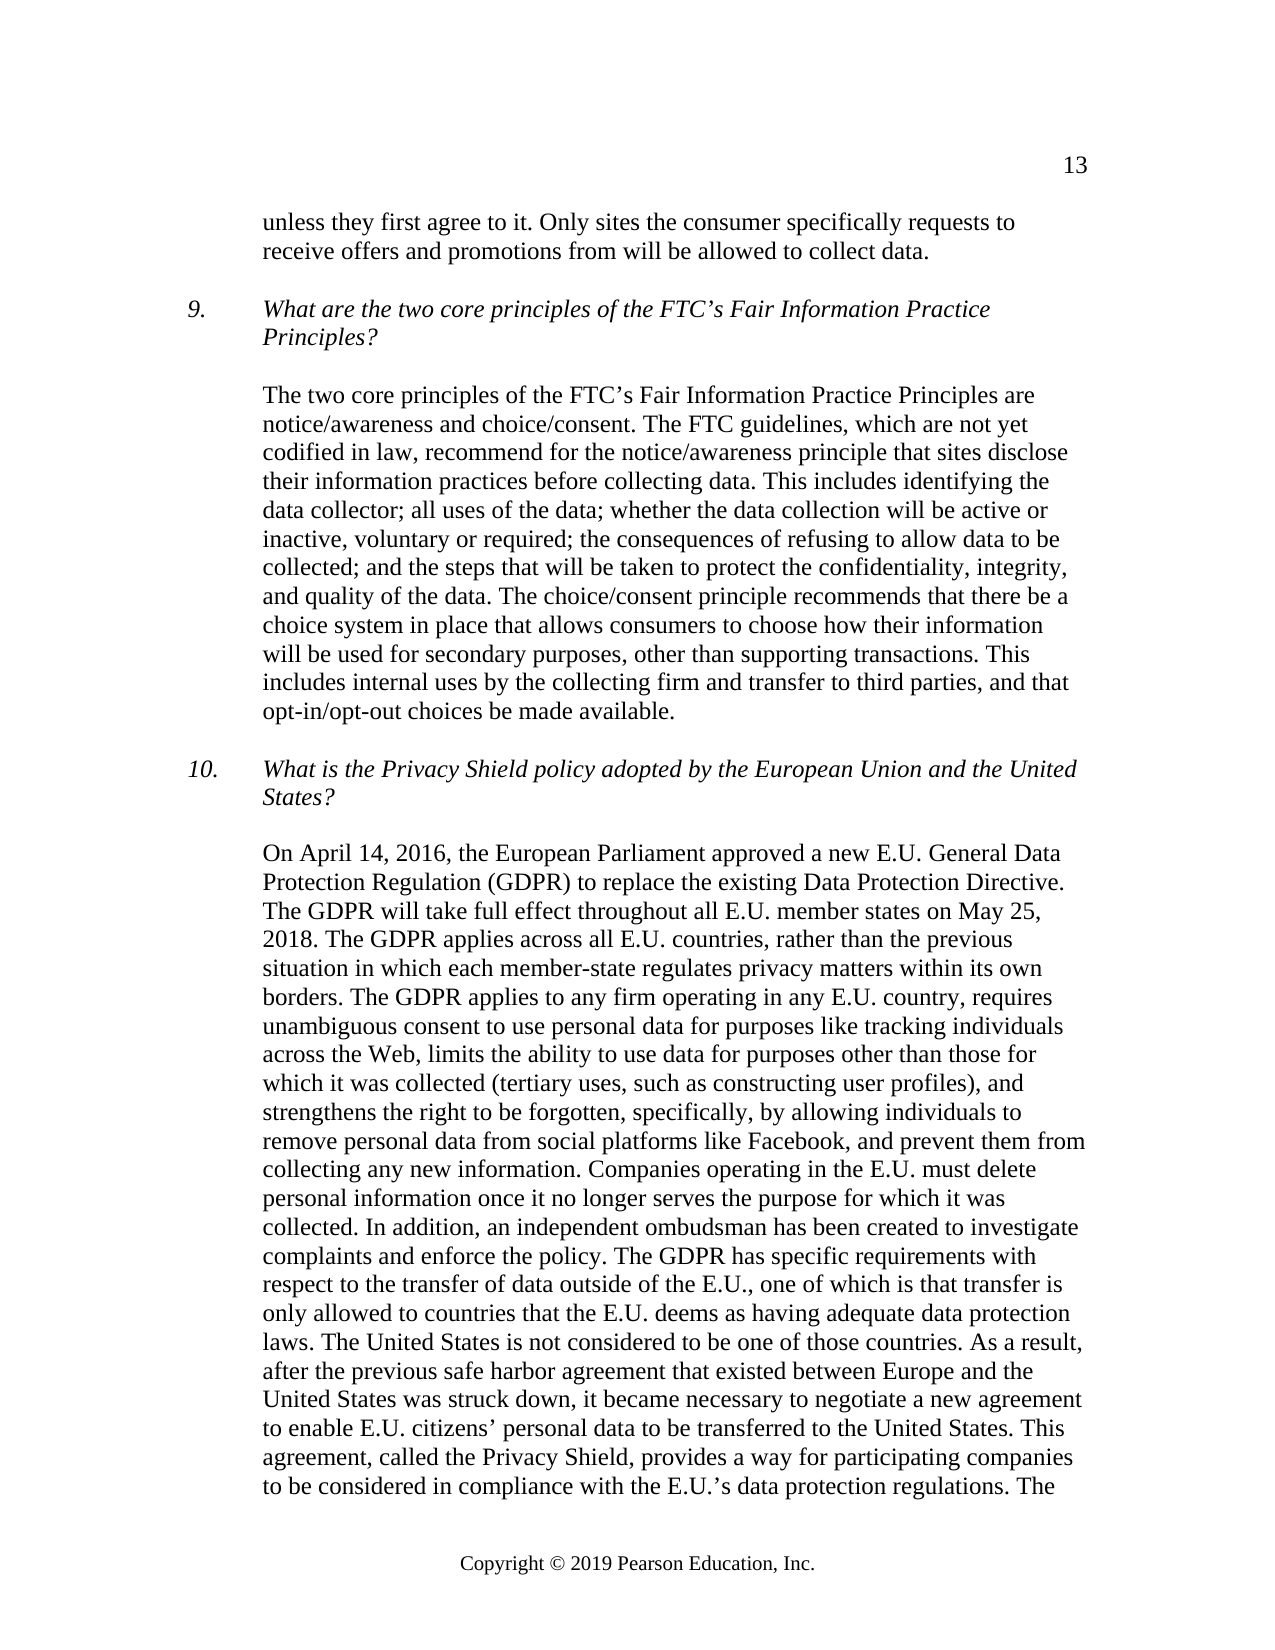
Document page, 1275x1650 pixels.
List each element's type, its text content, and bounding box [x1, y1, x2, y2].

text 10. What is the Privacy Shield policy adopted by the European Union and the United States? [187, 754, 1087, 811]
text The two core principles of the FTC’s Fair Information Practice Principles are notice/awareness and choice/consent. The FTC guidelines, which are not yet codified in law, recommend for the notice/awareness principle that sites disclose their information practices before collecting data. This includes identifying the data collector; all uses of the data; whether the data collection will be active or inactive, voluntary or required; the consequences of refusing to allow data to be collected; and the steps that will be taken to protect the confidentiality, integrity, and quality of the data. The choice/consent principle recommends that there be a choice system in place that allows consumers to choose how their information will be used for secondary purposes, other than supporting transactions. This includes internal uses by the collecting firm and transfer to third parties, and that opt-in/opt-out choices be made available. [262, 380, 1087, 725]
list What are the two core principles of the FTC’s Fair Information Practice Principles? [187, 294, 1087, 351]
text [262, 838, 1087, 1499]
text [262, 207, 1087, 265]
